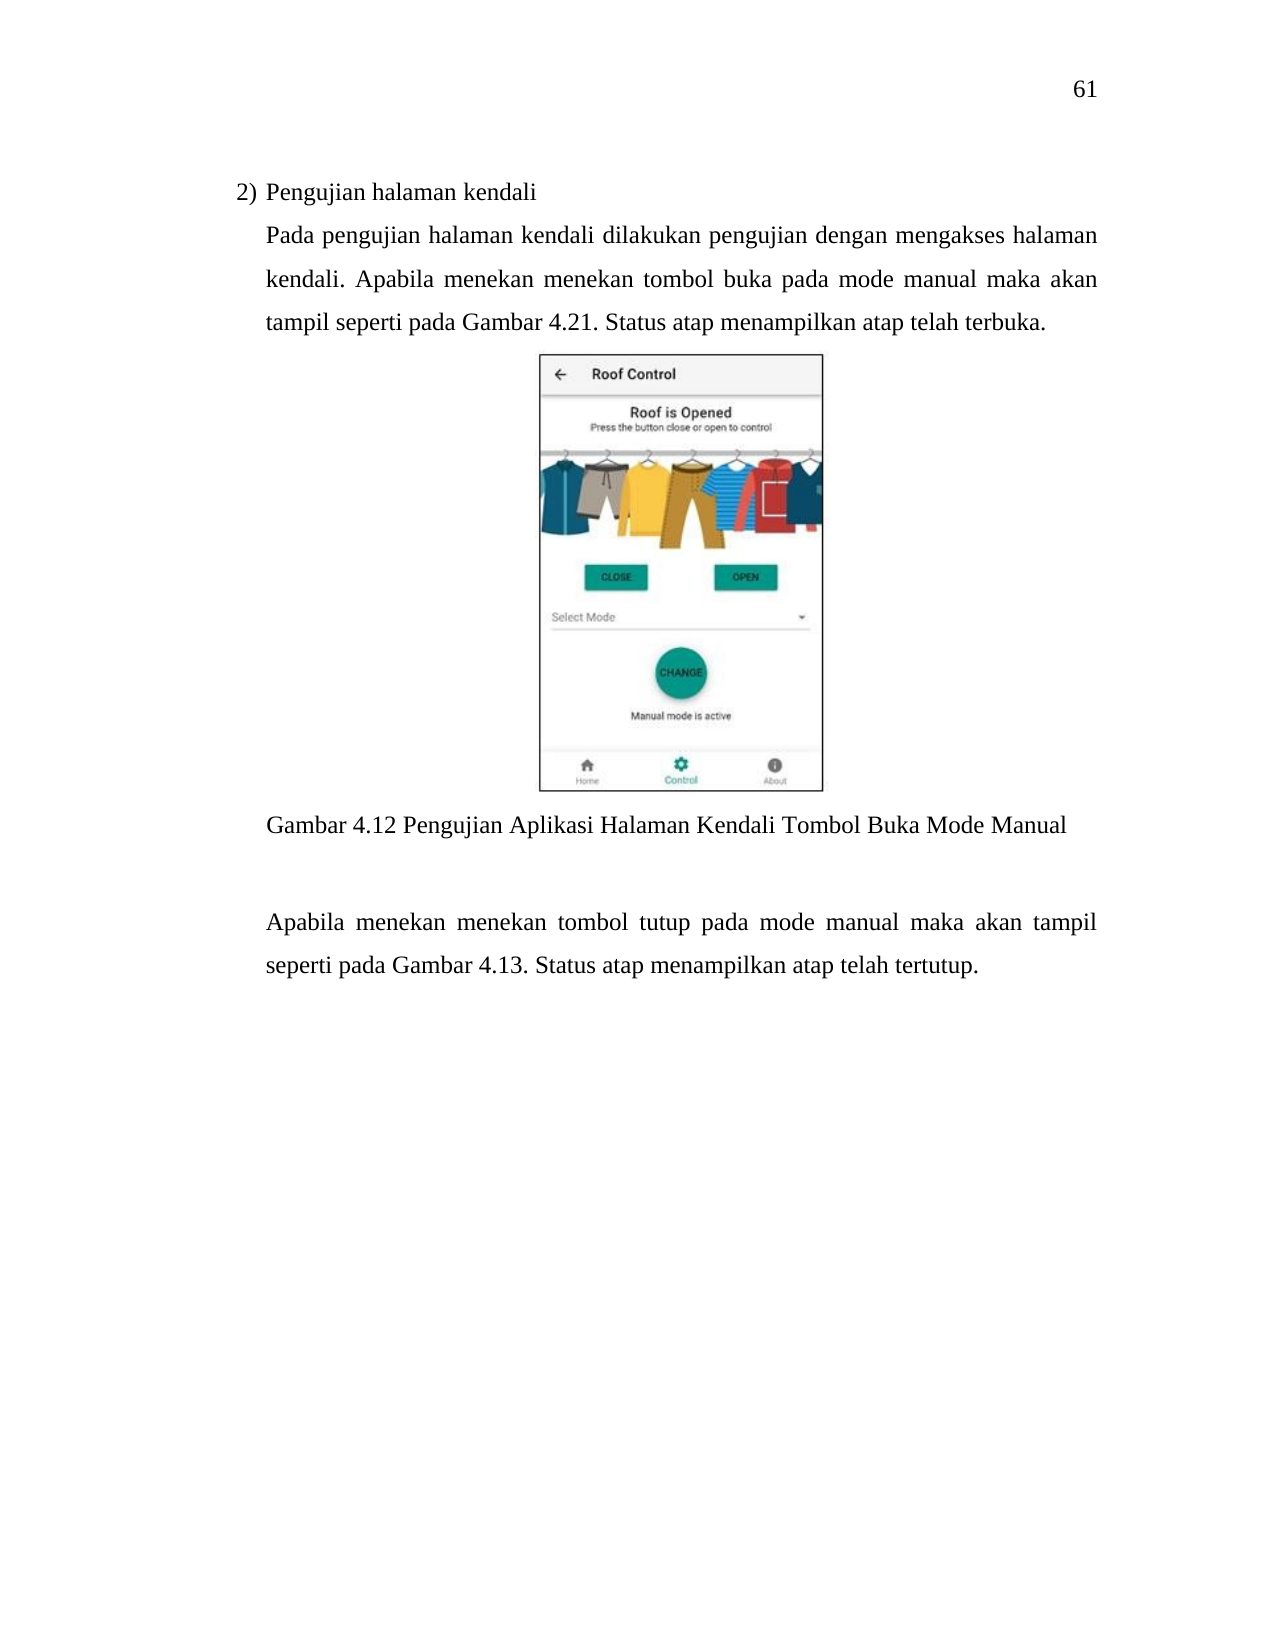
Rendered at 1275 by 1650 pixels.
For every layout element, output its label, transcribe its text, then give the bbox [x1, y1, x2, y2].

picture [535, 350, 830, 793]
list Pengujian halaman kendali [236, 177, 1229, 206]
text Pada pengujian halaman kendali dilakukan pengujian dengan mengakses halaman kendali. Apabila menekan menekan tombol buka pada mode manual maka akan tampil seperti pada Gambar 4.21. Status atap menampilkan atap telah terbuka. [266, 221, 1098, 336]
text Apabila menekan menekan tombol tutup pada mode manual maka akan tampil seperti pada Gambar 4.13. Status atap menampilkan atap telah tertutup. [266, 907, 1098, 979]
text Gambar 4.12 Pengujian Aplikasi Halaman Kendali Tombol Buka Mode Manual [266, 810, 1229, 838]
